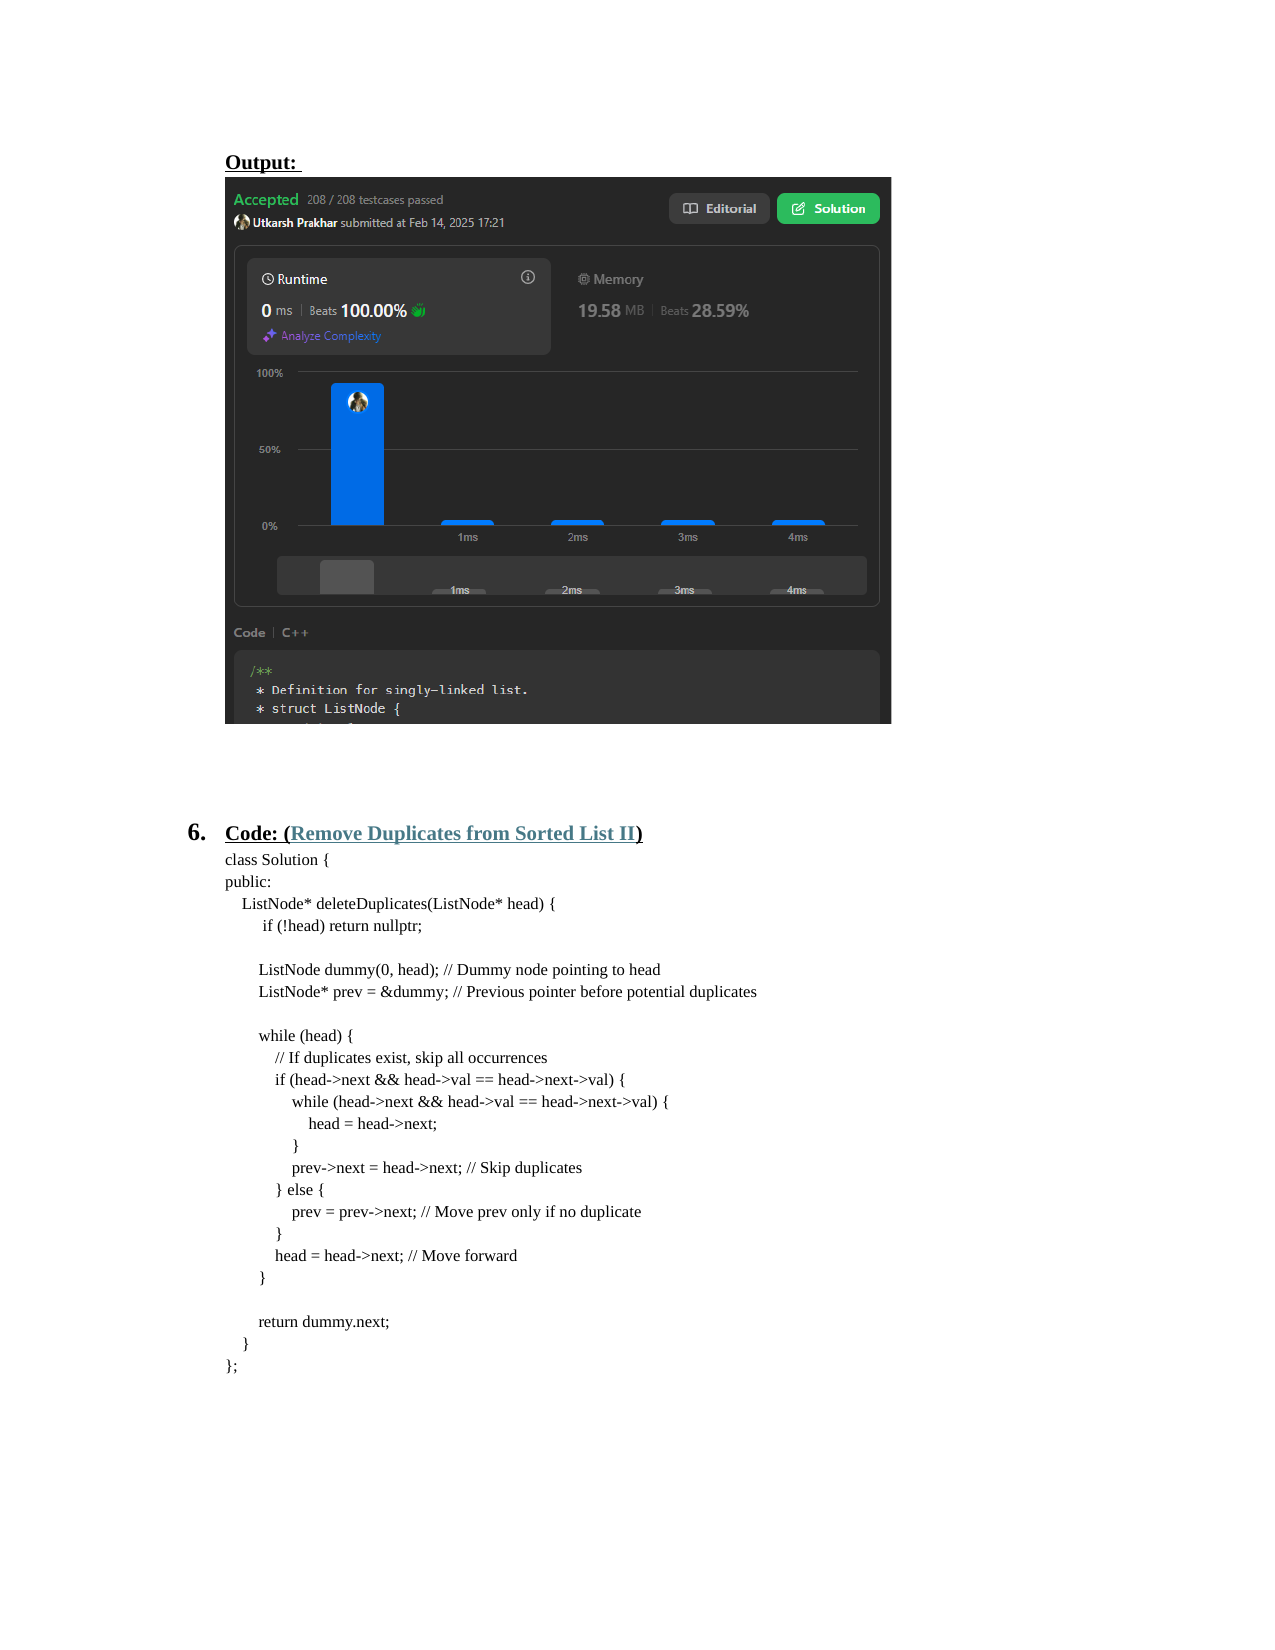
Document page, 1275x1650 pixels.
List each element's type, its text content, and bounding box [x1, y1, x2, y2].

list }; [225, 1356, 1125, 1375]
list if (head->next && head->val == head->next->val) { [225, 1070, 1125, 1089]
list if (!head) return nullptr; [225, 916, 1125, 935]
list head = head->next; [225, 1114, 1125, 1133]
list Code: (Remove Duplicates from Sorted List II) [187, 817, 1125, 846]
list } else { [225, 1180, 1125, 1199]
list } [225, 1136, 1125, 1155]
list head = head->next; // Move forward [225, 1246, 1125, 1265]
list prev->next = head->next; // Skip duplicates [225, 1158, 1125, 1177]
list while (head) { [225, 1026, 1125, 1045]
list } [225, 1334, 1125, 1353]
list prev = prev->next; // Move prev only if no duplicate [225, 1202, 1125, 1221]
list ListNode* prev = &dummy; // Previous pointer before potential duplicates [225, 982, 1125, 1001]
list // If duplicates exist, skip all occurrences [225, 1048, 1125, 1067]
list Output: [225, 150, 1125, 174]
list class Solution { [225, 850, 1125, 869]
list return dummy.next; [225, 1312, 1125, 1331]
list ListNode* deleteDuplicates(ListNode* head) { [225, 894, 1125, 913]
list } [225, 1268, 1125, 1287]
picture [225, 177, 892, 724]
list } [225, 1224, 1125, 1243]
list while (head->next && head->val == head->next->val) { [225, 1092, 1125, 1111]
list public: [225, 872, 1125, 891]
list ListNode dummy(0, head); // Dummy node pointing to head [225, 960, 1125, 979]
